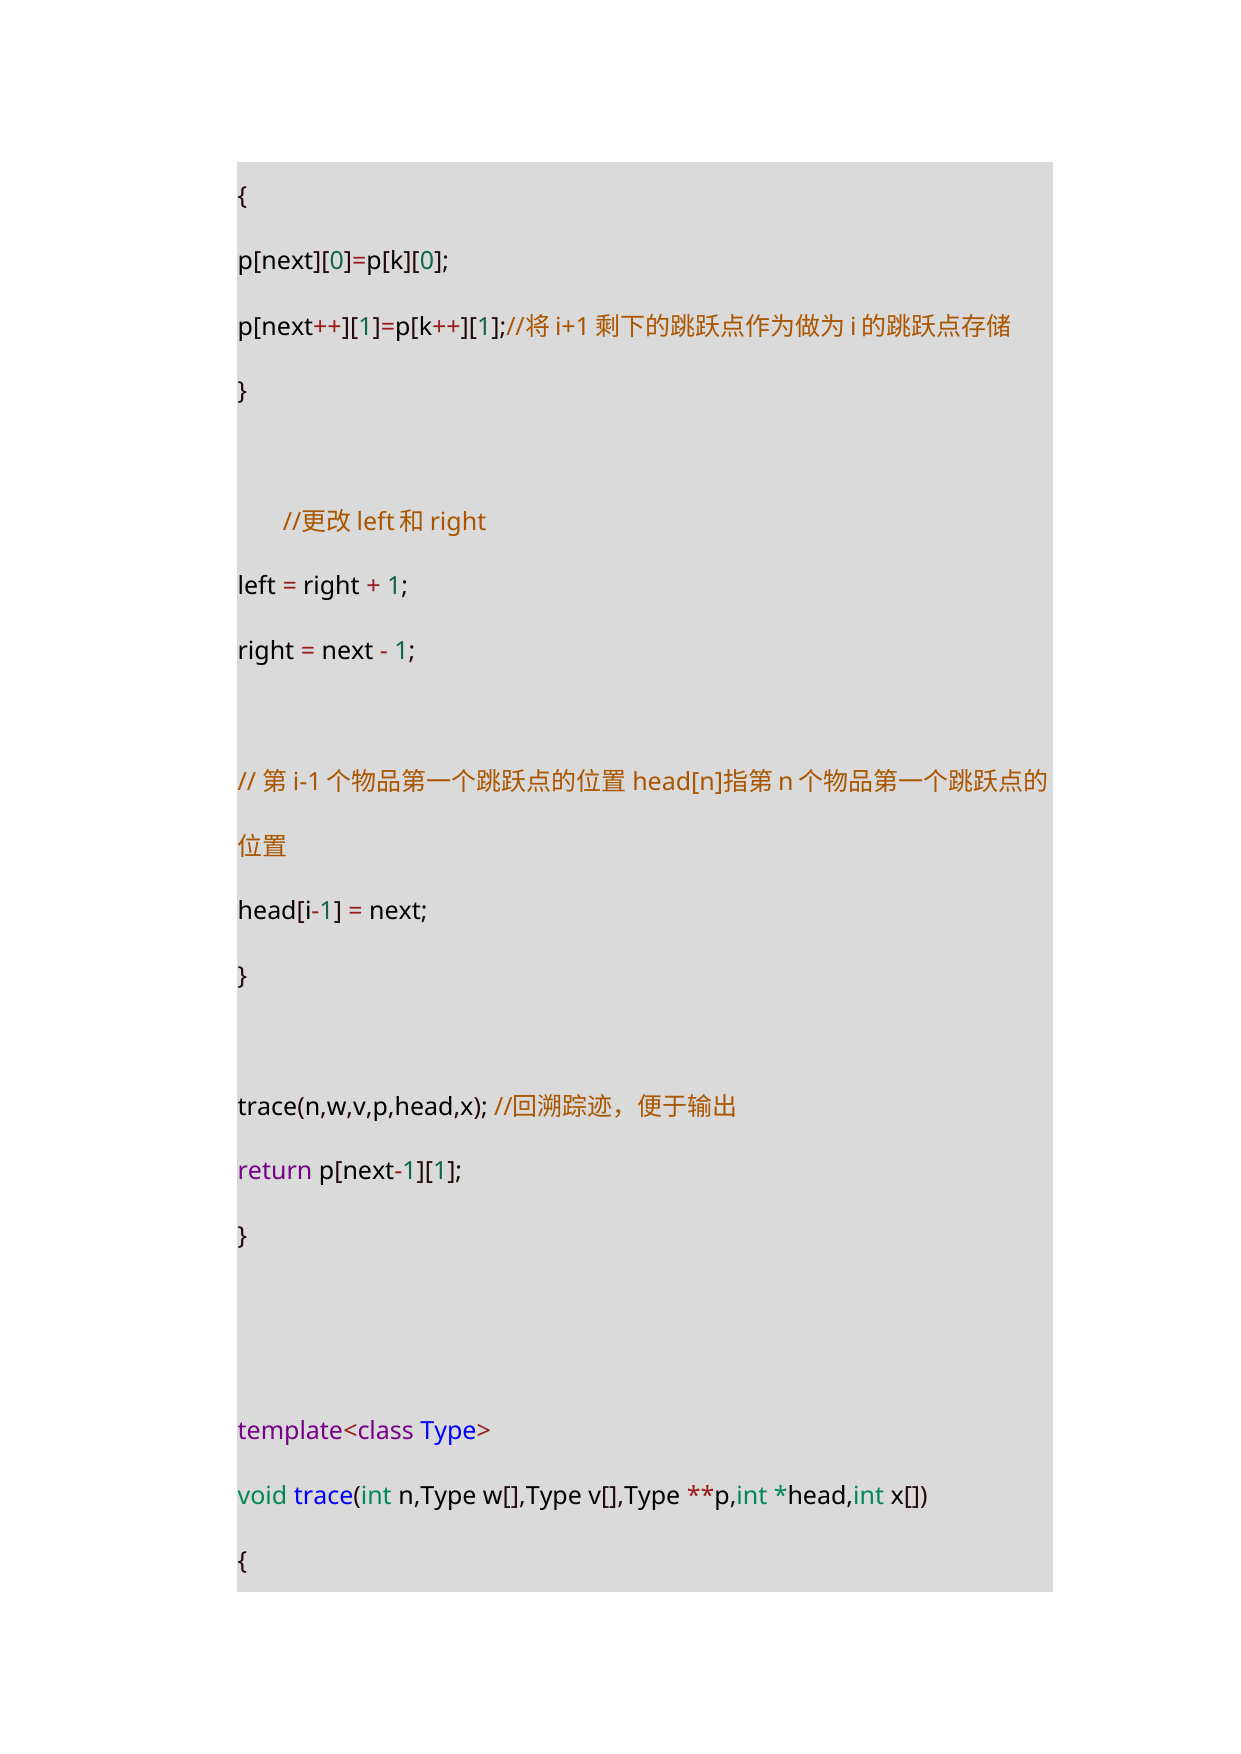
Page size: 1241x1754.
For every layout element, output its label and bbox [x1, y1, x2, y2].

text [237, 162, 1053, 1592]
